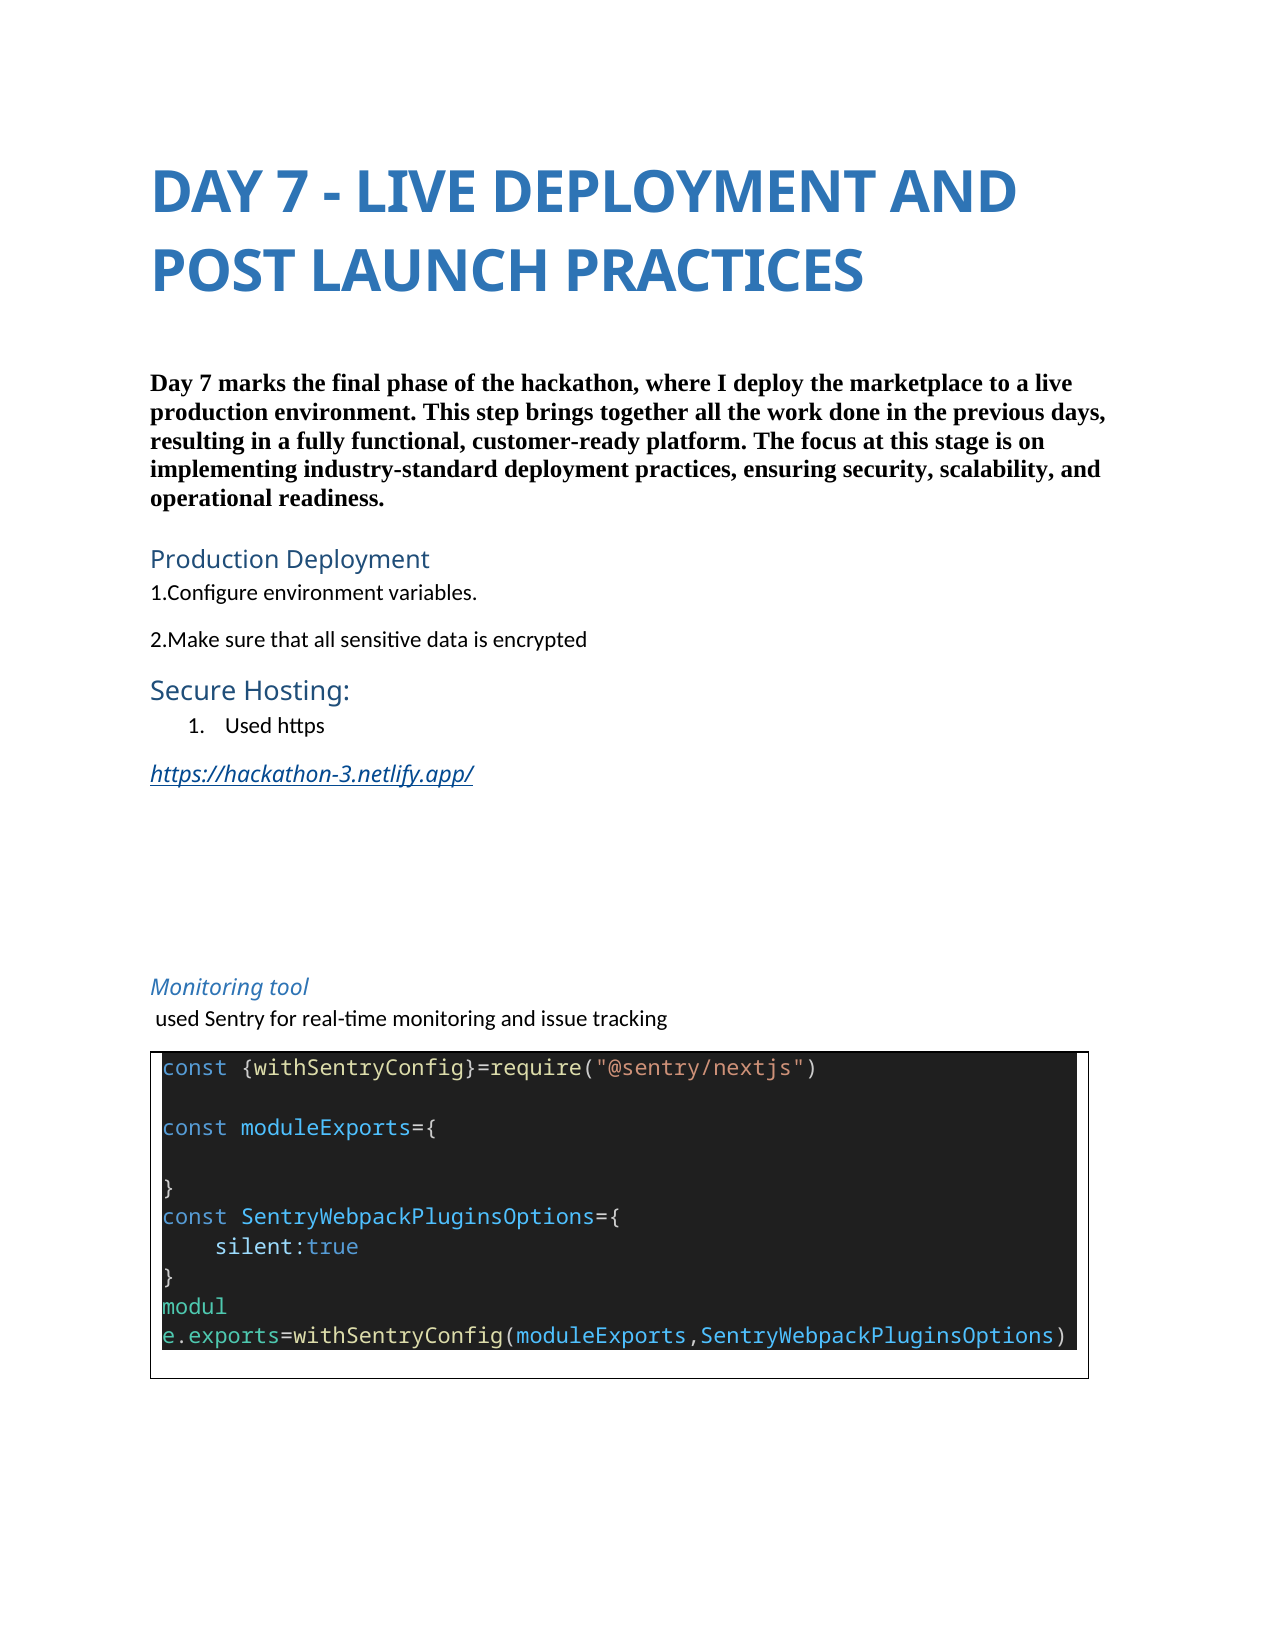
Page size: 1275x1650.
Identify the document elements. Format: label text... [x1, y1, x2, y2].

text used Sentry for real-time monitoring and issue tracking [150, 1004, 1125, 1032]
subtitle Production Deployment [150, 541, 1125, 575]
title DAY 7 - LIVE DEPLOYMENT AND POST LAUNCH PRACTICES [150, 150, 1125, 309]
subtitle Secure Hosting: [150, 672, 1125, 709]
text 1.Configure environment variables. [150, 578, 1125, 606]
subtitle Monitoring tool [150, 971, 1125, 1002]
text 2.Make sure that all sensitive data is encrypted [150, 625, 1125, 653]
text Day 7 marks the final phase of the hackathon, where I deploy the marketplace to a live production environment. This step brings together all the work done in the previous days, resulting in a fully functional, customer-ready platform. The focus at this stage is on implementing industry-standard deployment practices, ensuring security, scalability, and operational readiness. [150, 368, 1125, 512]
subtitle https://hackathon-3.netlify.app/ [150, 758, 1125, 790]
list Used https [187, 712, 1125, 739]
table_header const {withSentryConfig}=require("@sentry/nextjs") const moduleExports={ } const SentryWebpackPluginsOptions={ silent:true } module.exports=withSentryConfig(moduleExports,SentryWebpackPluginsOptions) [151, 1053, 1088, 1378]
